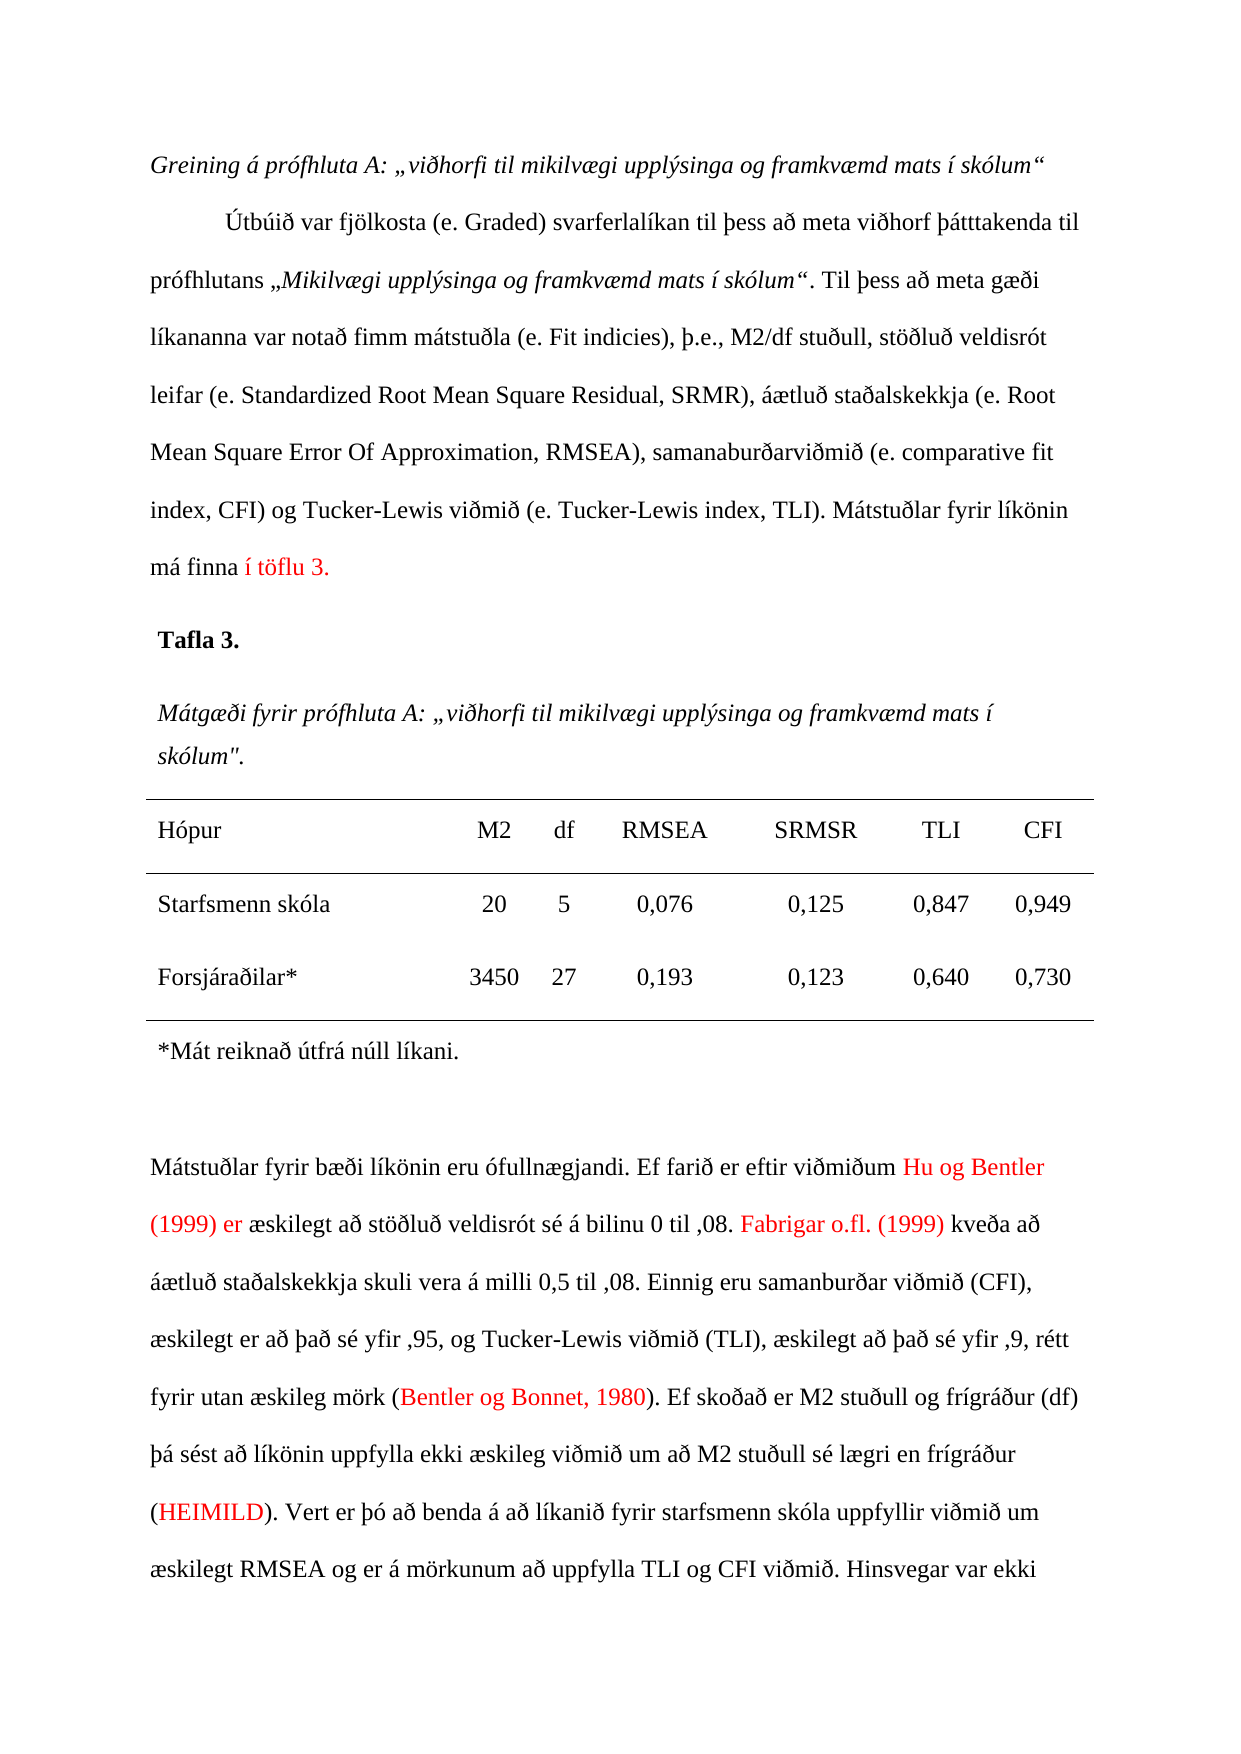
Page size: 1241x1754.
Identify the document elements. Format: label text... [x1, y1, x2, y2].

table_cell 27 [540, 947, 588, 1020]
table_cell 0,125 [741, 874, 890, 947]
table_header Tafla 3. [146, 610, 1094, 683]
table_cell Hópur [146, 800, 448, 873]
table_cell *Mát reiknað útfrá núll líkani. [146, 1021, 1094, 1094]
table_cell df [540, 800, 588, 873]
table_cell Starfsmenn skóla [146, 874, 448, 947]
table_cell 0,076 [588, 874, 741, 947]
subtitle Greining á prófhluta A: „viðhorfi til mikilvægi upplýsinga og framkvæmd mats í skólum“ [150, 150, 1090, 179]
table_cell SRMSR [741, 800, 890, 873]
table_cell 0,847 [890, 874, 992, 947]
table_cell CFI [992, 800, 1094, 873]
table_cell 0,730 [992, 947, 1094, 1020]
table_cell Mátgæði fyrir prófhluta A: „viðhorfi til mikilvægi upplýsinga og framkvæmd mats í skólum". [146, 683, 1094, 799]
table_cell 0,123 [741, 947, 890, 1020]
table_cell RMSEA [588, 800, 741, 873]
table_cell M2 [449, 800, 540, 873]
table_cell 5 [540, 874, 588, 947]
table_cell TLI [890, 800, 992, 873]
table_cell 0,640 [890, 947, 992, 1020]
table_cell 0,193 [588, 947, 741, 1020]
text Útbúið var fjölkosta (e. Graded) svarferlalíkan til þess að meta viðhorf þátttakenda til prófhlutans „Mikilvægi upplýsinga og framkvæmd mats í skólum“. Til þess að meta gæði líkananna var notað fimm mátstuðla (e. Fit indicies), þ.e., M2/df stuðull, stöðluð veldisrót leifar (e. Standardized Root Mean Square Residual, SRMR), áætluð staðalskekkja (e. Root Mean Square Error Of Approximation, RMSEA), samanaburðarviðmið (e. comparative fit index, CFI) og Tucker-Lewis viðmið (e. Tucker-Lewis index, TLI). Mátstuðlar fyrir líkönin má finna í töflu 3. [150, 207, 1090, 581]
table_cell Forsjáraðilar* [146, 947, 448, 1020]
table_cell 3450 [449, 947, 540, 1020]
table_cell 20 [449, 874, 540, 947]
table_cell 0,949 [992, 874, 1094, 947]
